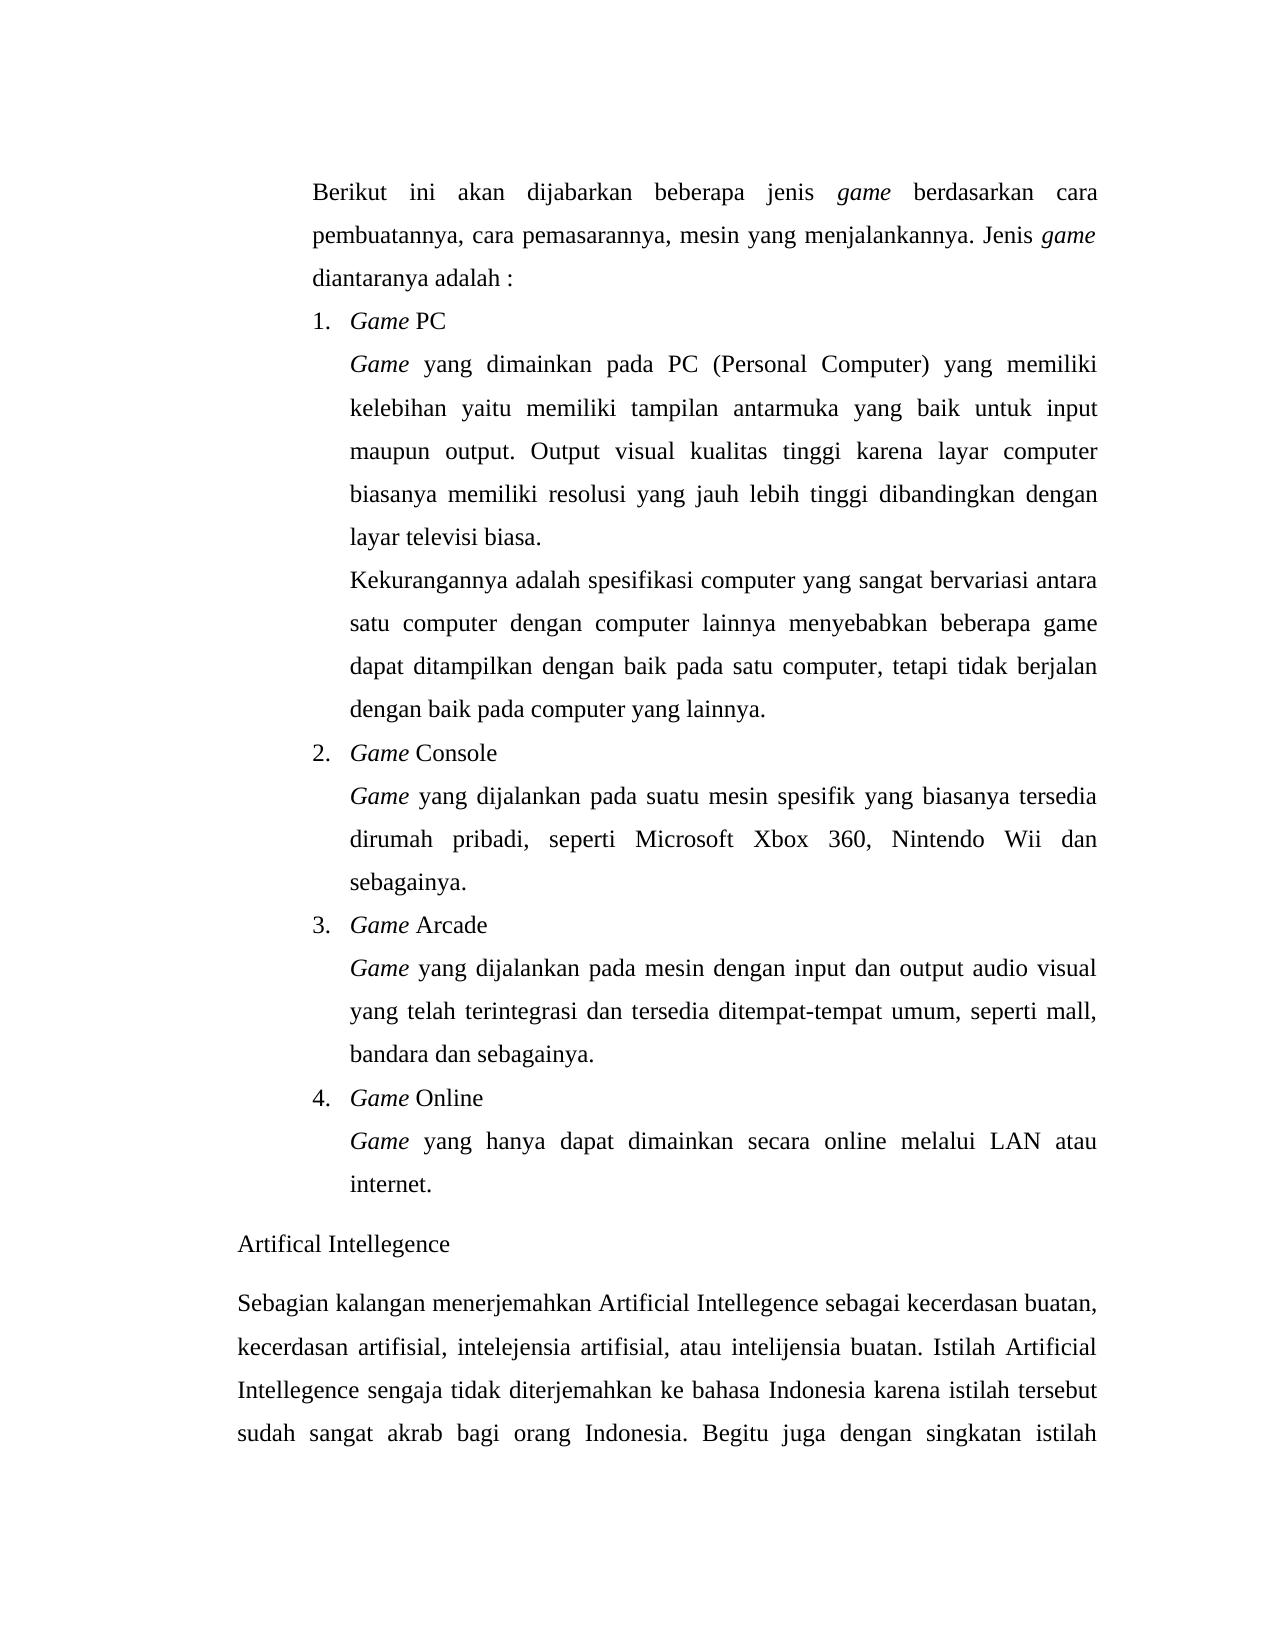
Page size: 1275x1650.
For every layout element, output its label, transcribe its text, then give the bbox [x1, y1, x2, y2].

list Game yang dijalankan pada mesin dengan input dan output audio visual yang telah terintegrasi dan tersedia ditempat-tempat umum, seperti mall, bandara dan sebagainya. [349, 953, 1098, 1068]
list Berikut ini akan dijabarkan beberapa jenis game berdasarkan cara pembuatannya, cara pemasarannya, mesin yang menjalankannya. Jenis game diantaranya adalah : [312, 177, 1098, 292]
list Game yang dijalankan pada suatu mesin spesifik yang biasanya tersedia dirumah pribadi, seperti Microsoft Xbox 360, Nintendo Wii dan sebagainya. [349, 781, 1098, 896]
list Kekurangannya adalah spesifikasi computer yang sangat bervariasi antara satu computer dengan computer lainnya menyebabkan beberapa game dapat ditampilkan dengan baik pada satu computer, tetapi tidak berjalan dengan baik pada computer yang lainnya. [349, 565, 1098, 723]
text Artifical Intellegence [237, 1229, 1098, 1257]
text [237, 1288, 1098, 1447]
list Game Console [312, 738, 1098, 766]
list Game Arcade [312, 910, 1098, 939]
list Game yang dimainkan pada PC (Personal Computer) yang memiliki kelebihan yaitu memiliki tampilan antarmuka yang baik untuk input maupun output. Output visual kualitas tinggi karena layar computer biasanya memiliki resolusi yang jauh lebih tinggi dibandingkan dengan layar televisi biasa. [349, 349, 1098, 551]
list Game PC [312, 306, 1098, 335]
list Game yang hanya dapat dimainkan secara online melalui LAN atau internet. [349, 1126, 1098, 1198]
list Game Online [312, 1083, 1098, 1111]
